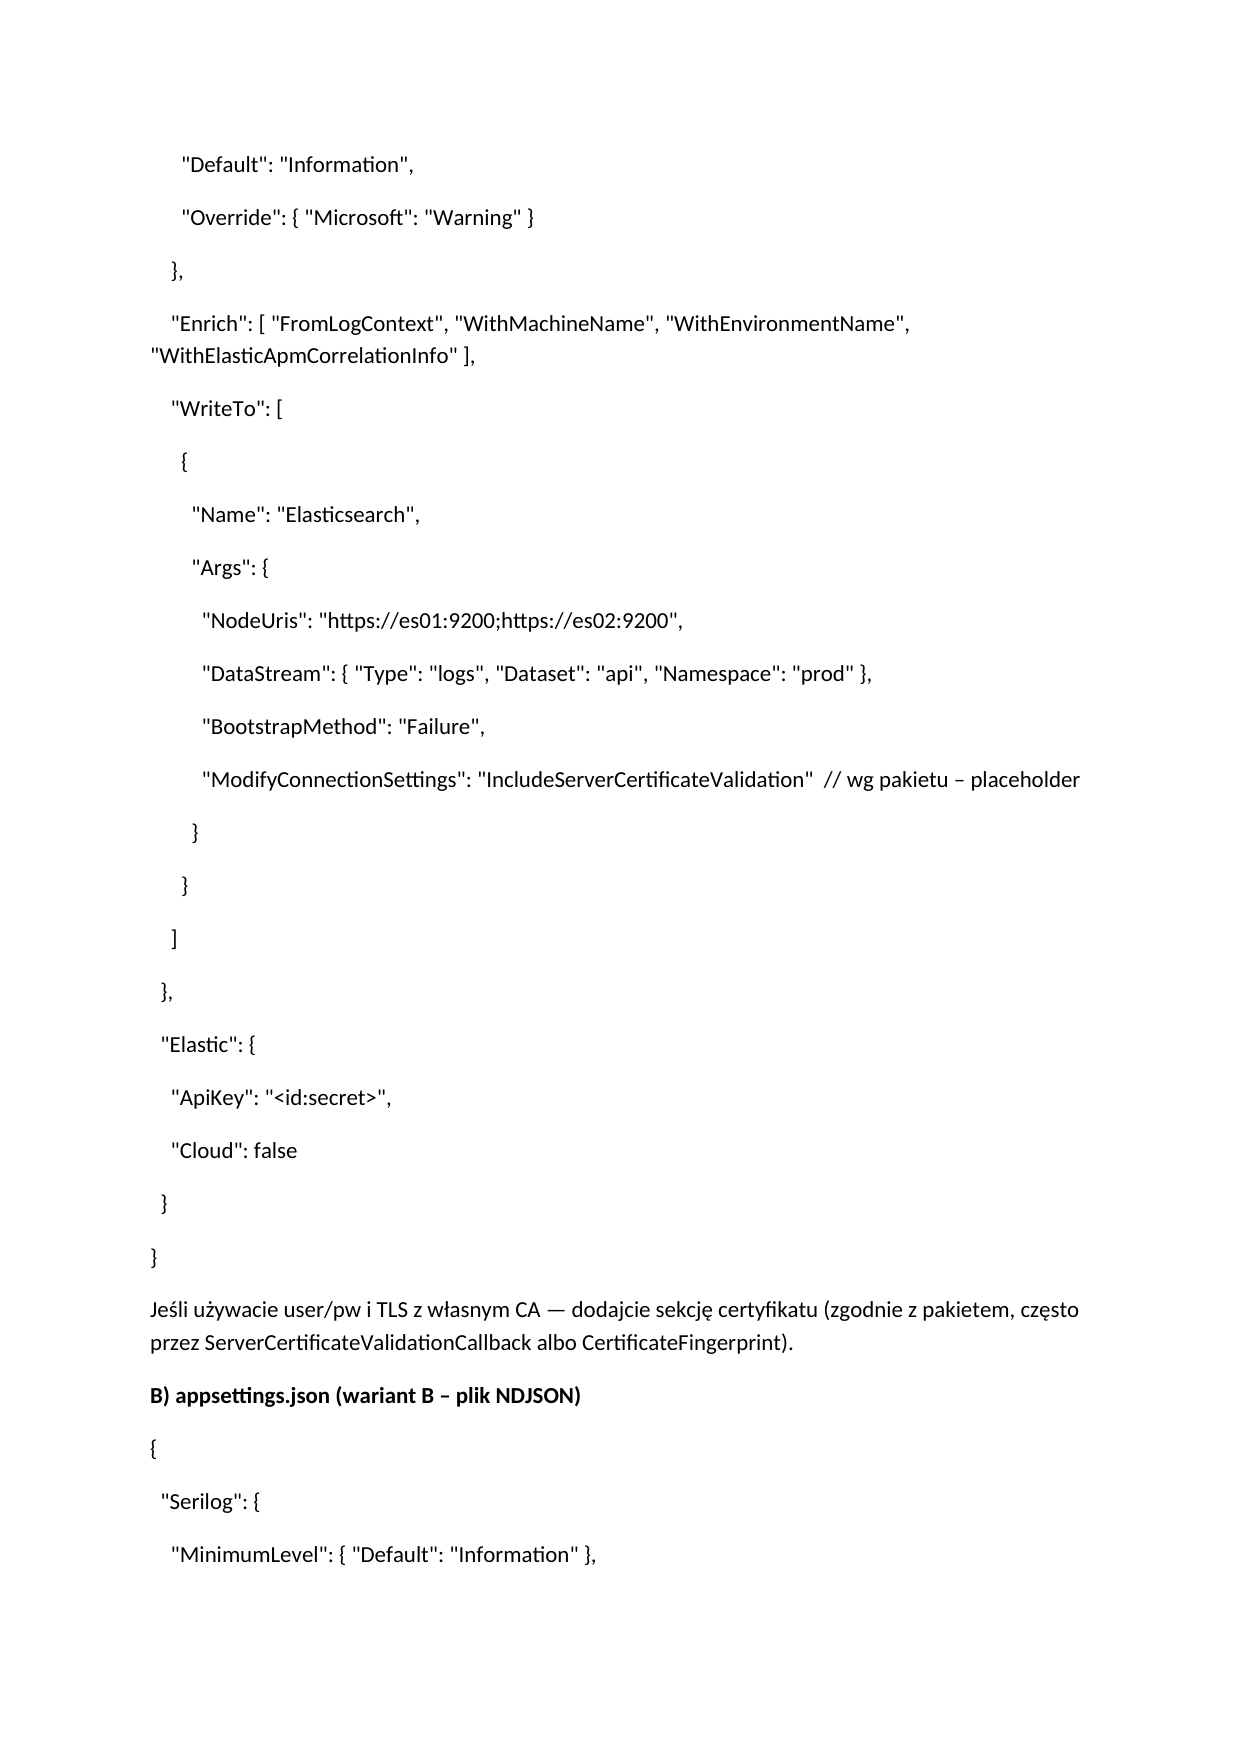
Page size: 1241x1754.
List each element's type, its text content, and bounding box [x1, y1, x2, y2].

text } [150, 871, 1090, 899]
text "NodeUris": "https://es01:9200;https://es02:9200", [150, 606, 1090, 634]
text "Name": "Elasticsearch", [150, 500, 1090, 528]
text "WriteTo": [ [150, 394, 1090, 422]
text { [150, 447, 1090, 475]
text "Elastic": { [150, 1031, 1090, 1058]
text "ModifyConnectionSettings": "IncludeServerCertificateValidation" // wg pakietu – placeholder [150, 765, 1090, 793]
text }, [150, 256, 1090, 284]
text "Serilog": { [150, 1487, 1090, 1515]
text "MinimumLevel": { "Default": "Information" }, [150, 1540, 1090, 1568]
text } [150, 1189, 1090, 1218]
text "Cloud": false [150, 1137, 1090, 1164]
text "DataStream": { "Type": "logs", "Dataset": "api", "Namespace": "prod" }, [150, 659, 1090, 687]
text "ApiKey": "<id:secret>", [150, 1083, 1090, 1112]
text "Args": { [150, 553, 1090, 581]
text "Enrich": [ "FromLogContext", "WithMachineName", "WithEnvironmentName", "WithElasticApmCorrelationInfo" ], [150, 309, 1090, 369]
text "Default": "Information", [150, 150, 1090, 178]
text } [150, 1243, 1090, 1271]
text "BootstrapMethod": "Failure", [150, 712, 1090, 740]
text } [150, 818, 1090, 846]
text ] [150, 924, 1090, 952]
text B) appsettings.json (wariant B – plik NDJSON) [150, 1381, 1090, 1409]
text Jeśli używacie user/pw i TLS z własnym CA — dodajcie sekcję certyfikatu (zgodnie z pakietem, często przez ServerCertificateValidationCallback albo CertificateFingerprint). [150, 1296, 1090, 1356]
text { [150, 1434, 1090, 1462]
text "Override": { "Microsoft": "Warning" } [150, 203, 1090, 231]
text }, [150, 977, 1090, 1006]
